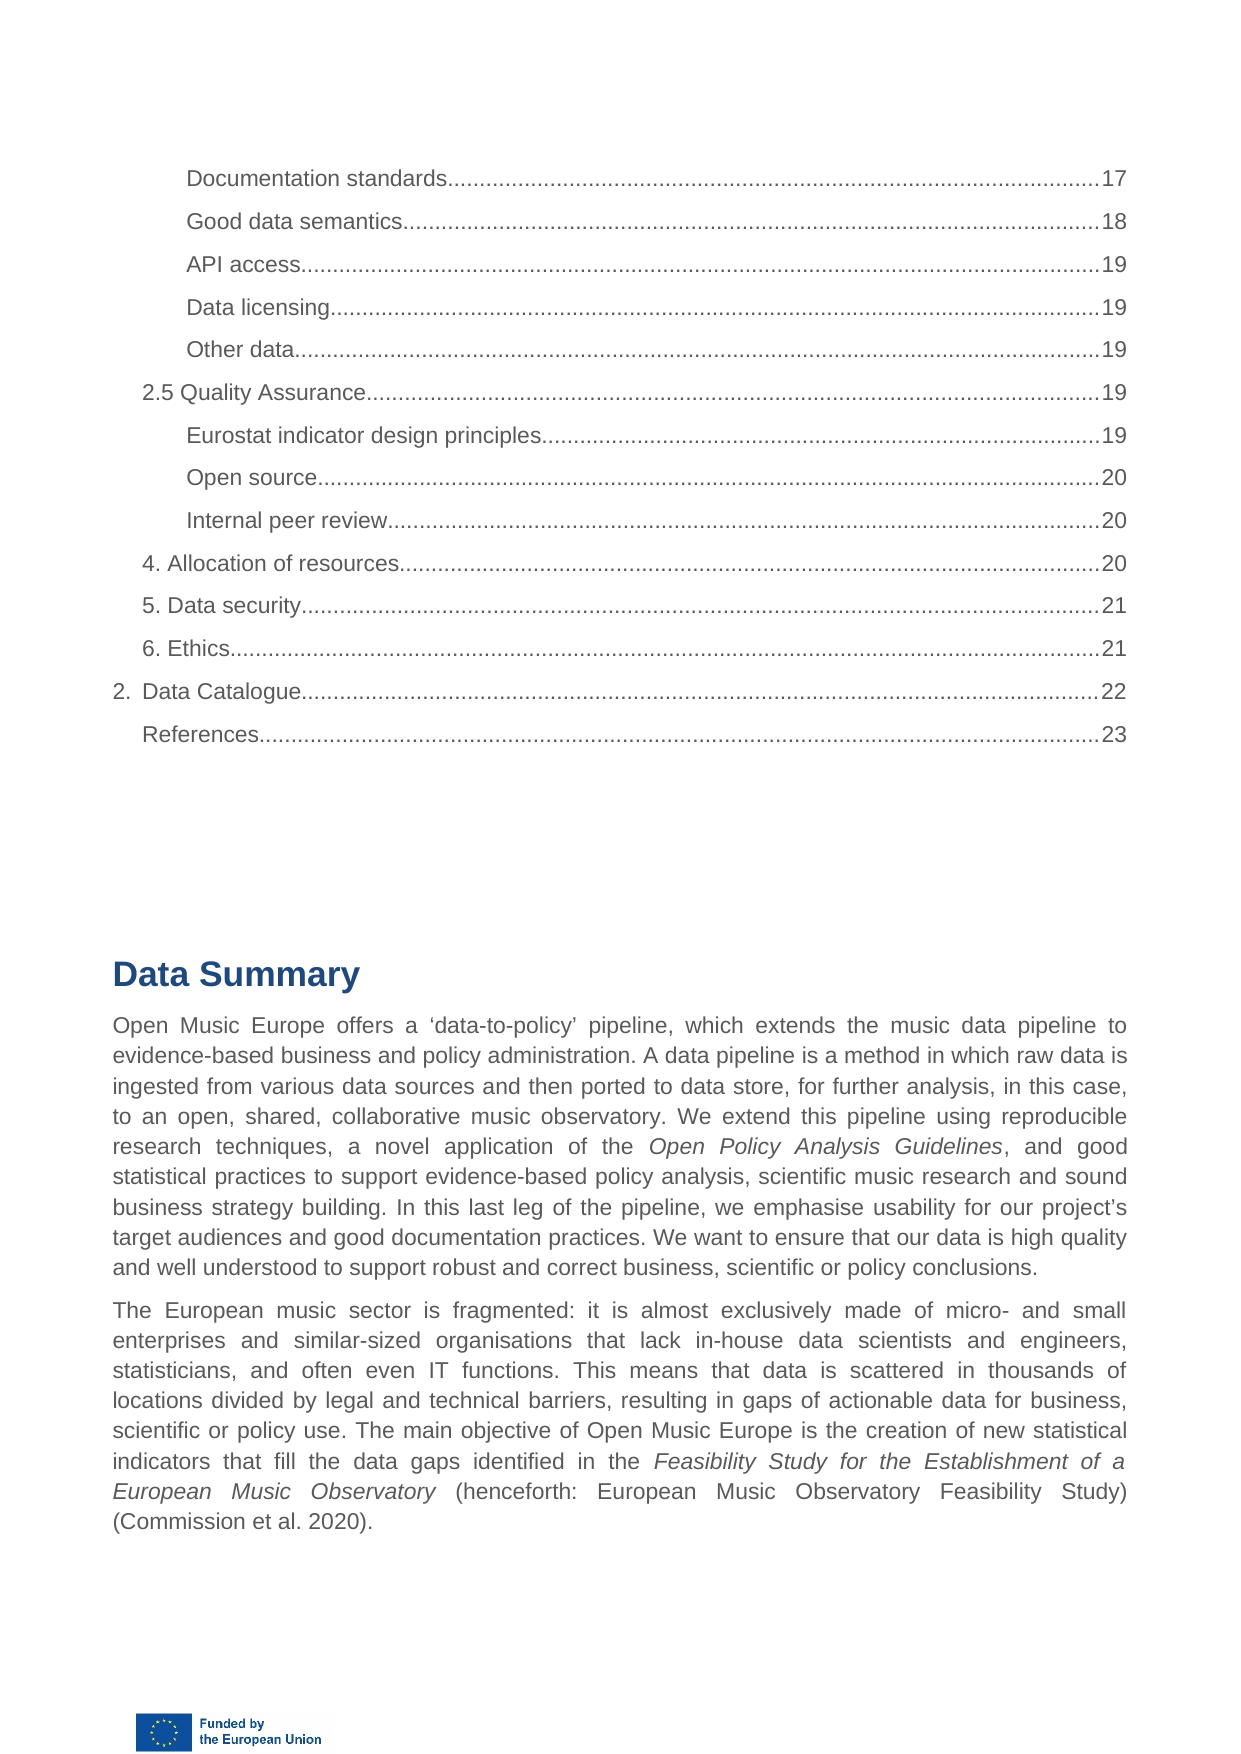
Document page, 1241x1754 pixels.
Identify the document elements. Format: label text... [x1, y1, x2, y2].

picture [133, 1711, 335, 1754]
text Data Summary [112, 953, 1128, 993]
text Open Music Europe offers a ‘data-to-policy’ pipeline, which extends the music data pipeline to evidence-based business and policy administration. A data pipeline is a method in which raw data is ingested from various data sources and then ported to data store, for further analysis, in this case, to an open, shared, collaborative music observatory. We extend this pipeline using reproducible research techniques, a novel application of the Open Policy Analysis Guidelines, and good statistical practices to support evidence-based policy analysis, scientific music research and sound business strategy building. In this last leg of the pipeline, we emphasise usability for our project’s target audiences and good documentation practices. We want to ensure that our data is high quality and well understood to support robust and correct business, scientific or policy conclusions. [112, 1012, 1128, 1280]
text The European music sector is fragmented: it is almost exclusively made of micro- and small enterprises and similar-sized organisations that lack in-house data scientists and engineers, statisticians, and often even IT functions. This means that data is scattered in thousands of locations divided by legal and technical barriers, resulting in gaps of actionable data for business, scientific or policy use. The main objective of Open Music Europe is the creation of new statistical indicators that fill the data gaps identified in the Feasibility Study for the Establishment of a European Music Observatory (henceforth: European Music Observatory Feasibility Study) (Commission et al. 2020). [112, 1297, 1128, 1534]
